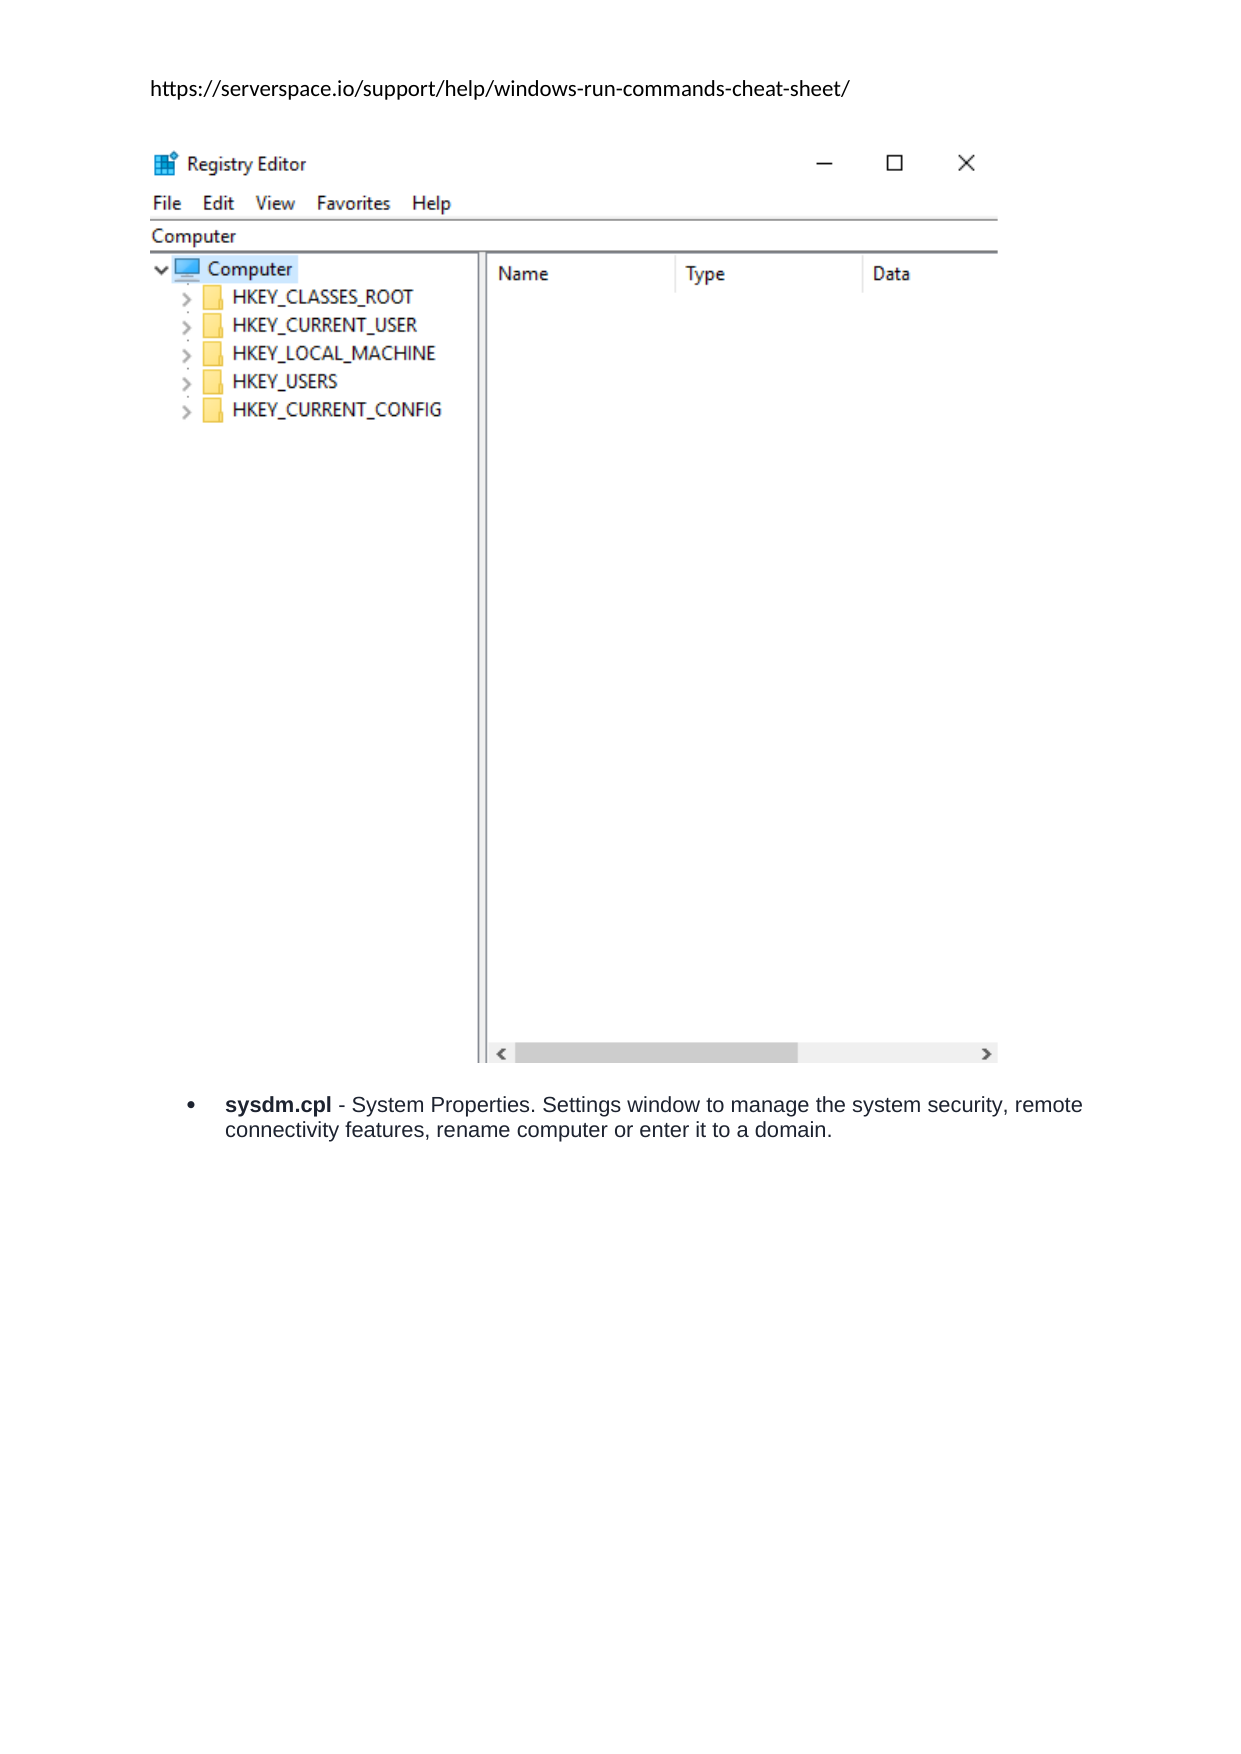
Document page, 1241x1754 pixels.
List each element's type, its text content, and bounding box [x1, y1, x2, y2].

list sysdm.cpl - System Properties. Settings window to manage the system security, remote connectivity features, rename computer or enter it to a domain. [187, 1092, 1090, 1142]
picture [150, 150, 998, 1063]
